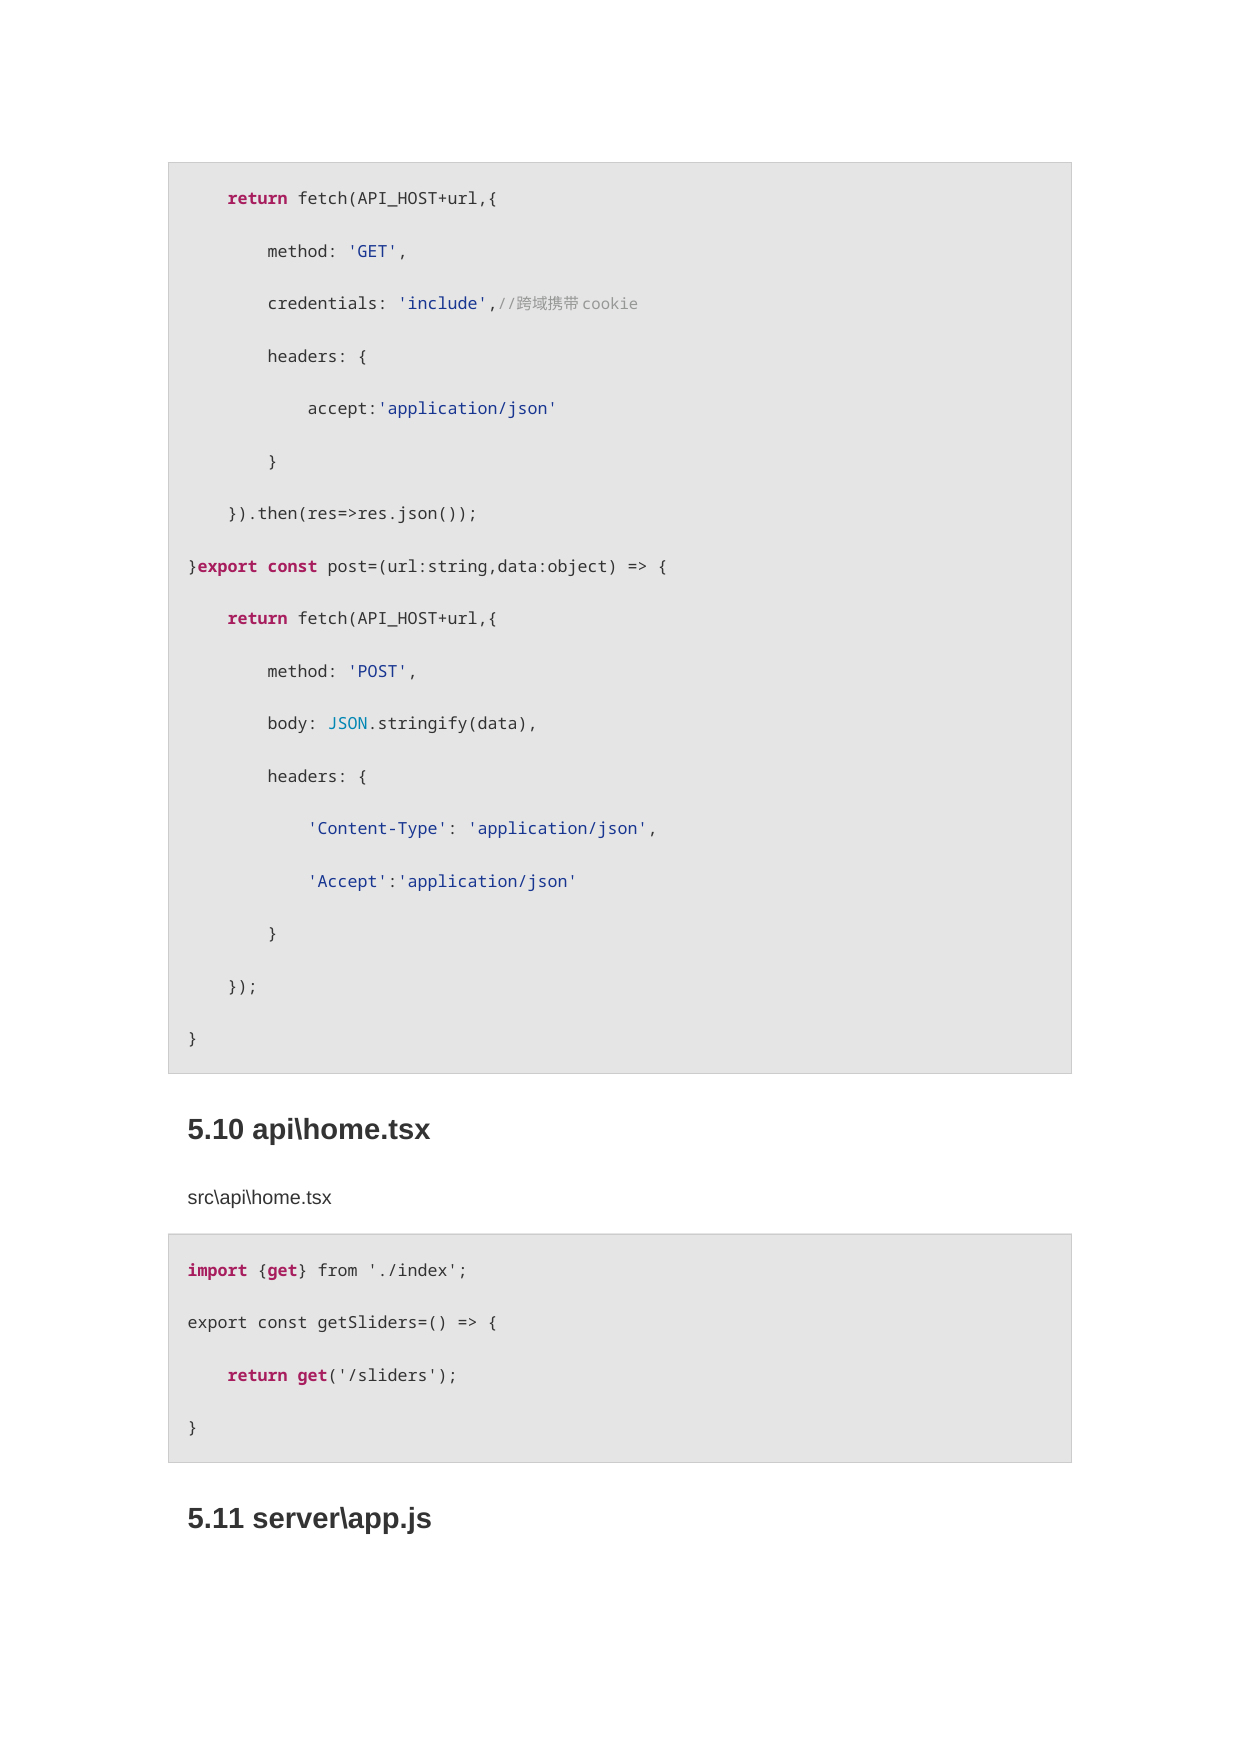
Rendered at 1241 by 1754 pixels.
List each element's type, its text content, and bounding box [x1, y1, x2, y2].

text } [169, 897, 1071, 949]
text export const getSliders=() => { [169, 1286, 1071, 1338]
text return fetch(API_HOST+url,{ [169, 582, 1071, 634]
text } [169, 1391, 1071, 1462]
text return get('/sliders'); [169, 1338, 1071, 1391]
text headers: { [169, 319, 1071, 372]
text credentials: 'include',//跨域携带cookie [169, 267, 1071, 319]
text accept:'application/json' [169, 372, 1071, 424]
text method: 'POST', [169, 634, 1071, 687]
text src\api\home.tsx [187, 1181, 1053, 1213]
text headers: { [169, 739, 1071, 792]
text }export const post=(url:string,data:object) => { [169, 529, 1071, 582]
subtitle 5.10 api\home.tsx [187, 1096, 1053, 1161]
text } [169, 424, 1071, 477]
text }).then(res=>res.json()); [169, 477, 1071, 529]
text body: JSON.stringify(data), [169, 687, 1071, 739]
text method: 'GET', [169, 214, 1071, 267]
text } [169, 1002, 1071, 1073]
text return fetch(API_HOST+url,{ [169, 163, 1071, 214]
text 'Content-Type': 'application/json', [169, 792, 1071, 844]
text }); [169, 949, 1071, 1002]
subtitle 5.11 server\app.js [187, 1485, 1053, 1550]
text import {get} from './index'; [169, 1235, 1071, 1286]
text 'Accept':'application/json' [169, 844, 1071, 897]
